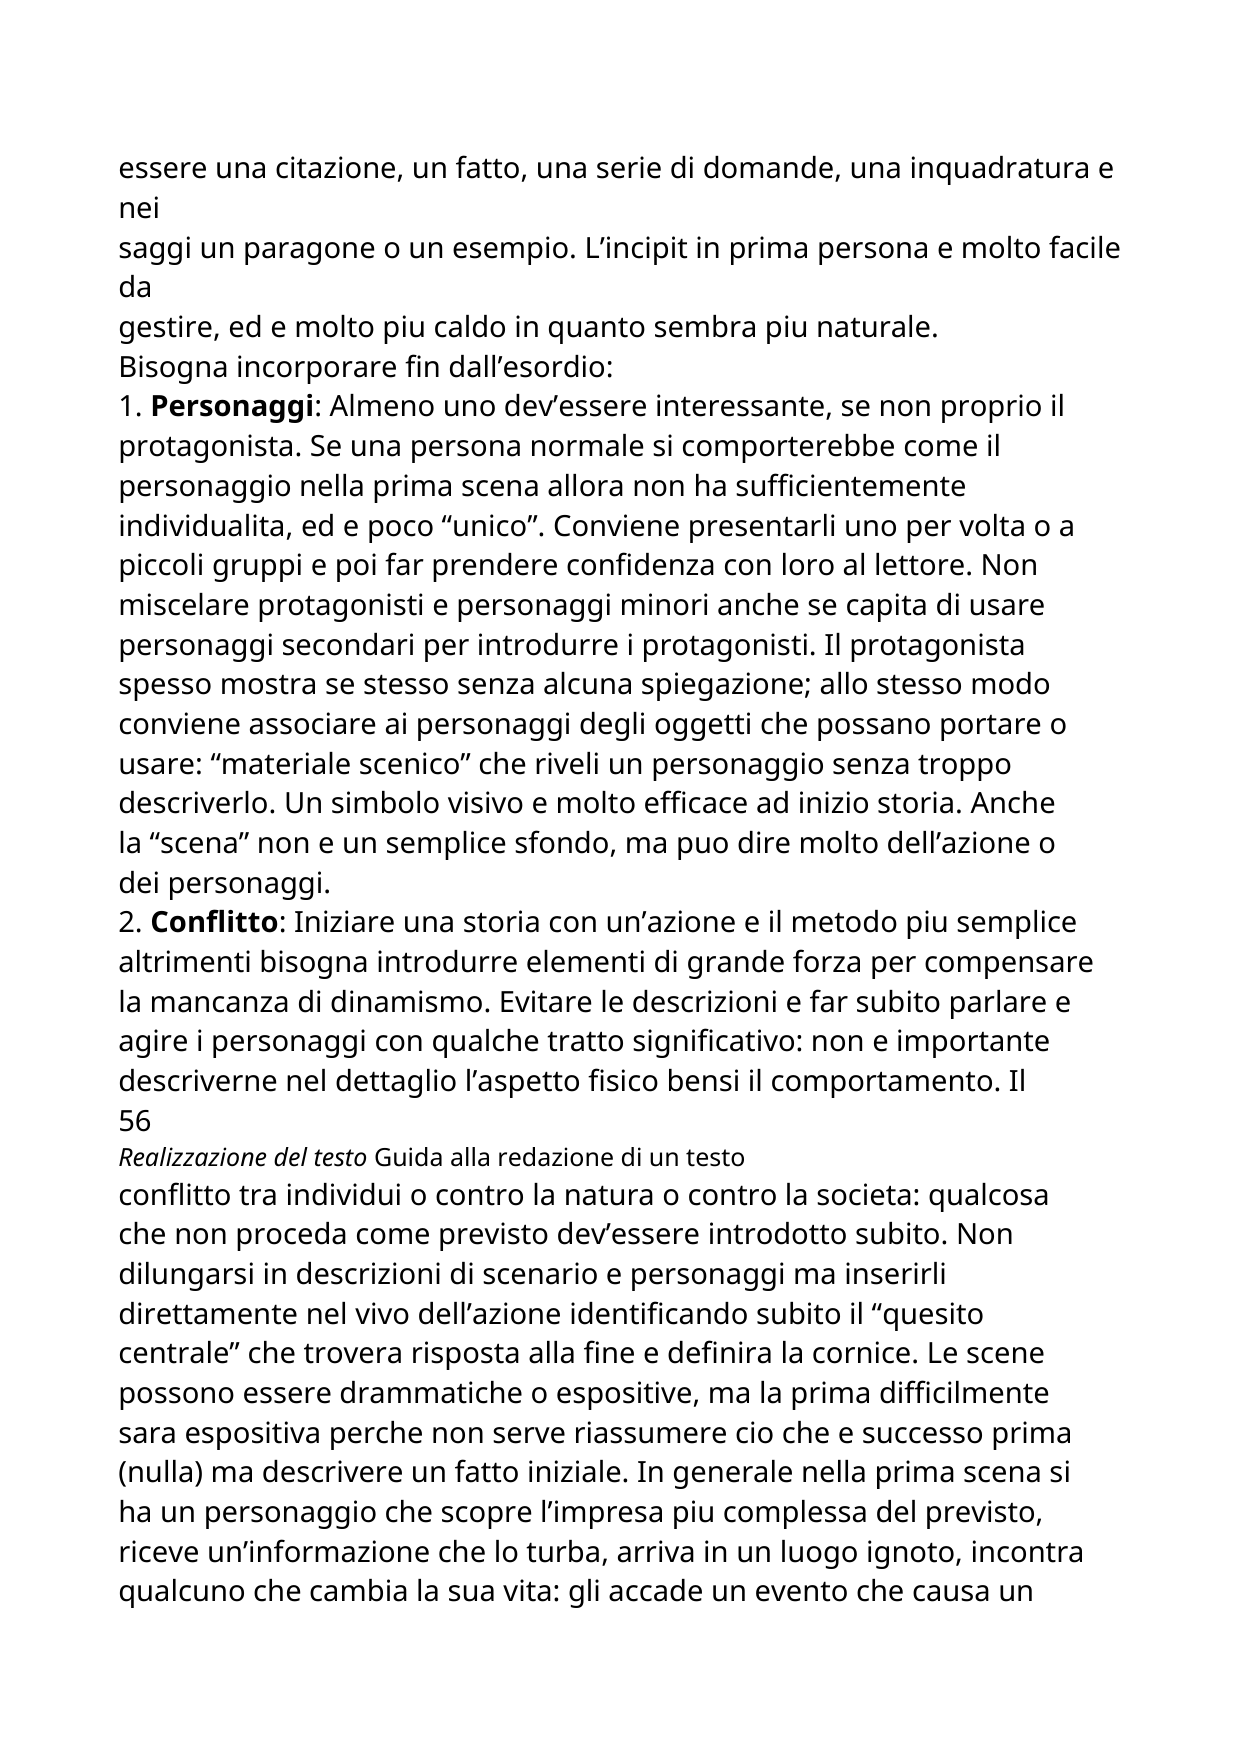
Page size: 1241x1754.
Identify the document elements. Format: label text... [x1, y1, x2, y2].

text 1. Personaggi: Almeno uno dev’essere interessante, se non proprio il [118, 386, 1122, 425]
text spesso mostra se stesso senza alcuna spiegazione; allo stesso modo [118, 663, 1122, 703]
text essere una citazione, un fatto, una serie di domande, una inquadratura e nei [118, 148, 1122, 227]
text possono essere drammatiche o espositive, ma la prima difficilmente [118, 1372, 1122, 1412]
text personaggio nella prima scena allora non ha sufficientemente [118, 465, 1122, 505]
text che non proceda come previsto dev’essere introdotto subito. Non [118, 1213, 1122, 1253]
text agire i personaggi con qualche tratto significativo: non e importante [118, 1021, 1122, 1060]
text Realizzazione del testo Guida alla redazione di un testo [118, 1140, 1122, 1174]
text dei personaggi. [118, 862, 1122, 902]
text riceve un’informazione che lo turba, arriva in un luogo ignoto, incontra [118, 1531, 1122, 1571]
text qualcuno che cambia la sua vita: gli accade un evento che causa un [118, 1571, 1122, 1610]
text usare: “materiale scenico” che riveli un personaggio senza troppo [118, 743, 1122, 783]
text individualita, ed e poco “unico”. Conviene presentarli uno per volta o a [118, 505, 1122, 544]
text altrimenti bisogna introdurre elementi di grande forza per compensare [118, 941, 1122, 981]
text dilungarsi in descrizioni di scenario e personaggi ma inserirli [118, 1253, 1122, 1293]
text saggi un paragone o un esempio. L’incipit in prima persona e molto facile da [118, 227, 1122, 306]
text (nulla) ma descrivere un fatto iniziale. In generale nella prima scena si [118, 1452, 1122, 1491]
text protagonista. Se una persona normale si comporterebbe come il [118, 425, 1122, 465]
text conviene associare ai personaggi degli oggetti che possano portare o [118, 703, 1122, 743]
text personaggi secondari per introdurre i protagonisti. Il protagonista [118, 624, 1122, 663]
text sara espositiva perche non serve riassumere cio che e successo prima [118, 1412, 1122, 1452]
text direttamente nel vivo dell’azione identificando subito il “quesito [118, 1293, 1122, 1333]
text 2. Conflitto: Iniziare una storia con un’azione e il metodo piu semplice [118, 902, 1122, 941]
text Bisogna incorporare fin dall’esordio: [118, 346, 1122, 386]
text descriverlo. Un simbolo visivo e molto efficace ad inizio storia. Anche [118, 783, 1122, 822]
text la mancanza di dinamismo. Evitare le descrizioni e far subito parlare e [118, 981, 1122, 1021]
text centrale” che trovera risposta alla fine e definira la cornice. Le scene [118, 1333, 1122, 1372]
text conflitto tra individui o contro la natura o contro la societa: qualcosa [118, 1174, 1122, 1213]
text descriverne nel dettaglio l’aspetto fisico bensi il comportamento. Il [118, 1060, 1122, 1100]
text ha un personaggio che scopre l’impresa piu complessa del previsto, [118, 1491, 1122, 1531]
text gestire, ed e molto piu caldo in quanto sembra piu naturale. [118, 306, 1122, 346]
text miscelare protagonisti e personaggi minori anche se capita di usare [118, 584, 1122, 624]
text la “scena” non e un semplice sfondo, ma puo dire molto dell’azione o [118, 822, 1122, 862]
text 56 [118, 1100, 1122, 1140]
text piccoli gruppi e poi far prendere confidenza con loro al lettore. Non [118, 544, 1122, 584]
